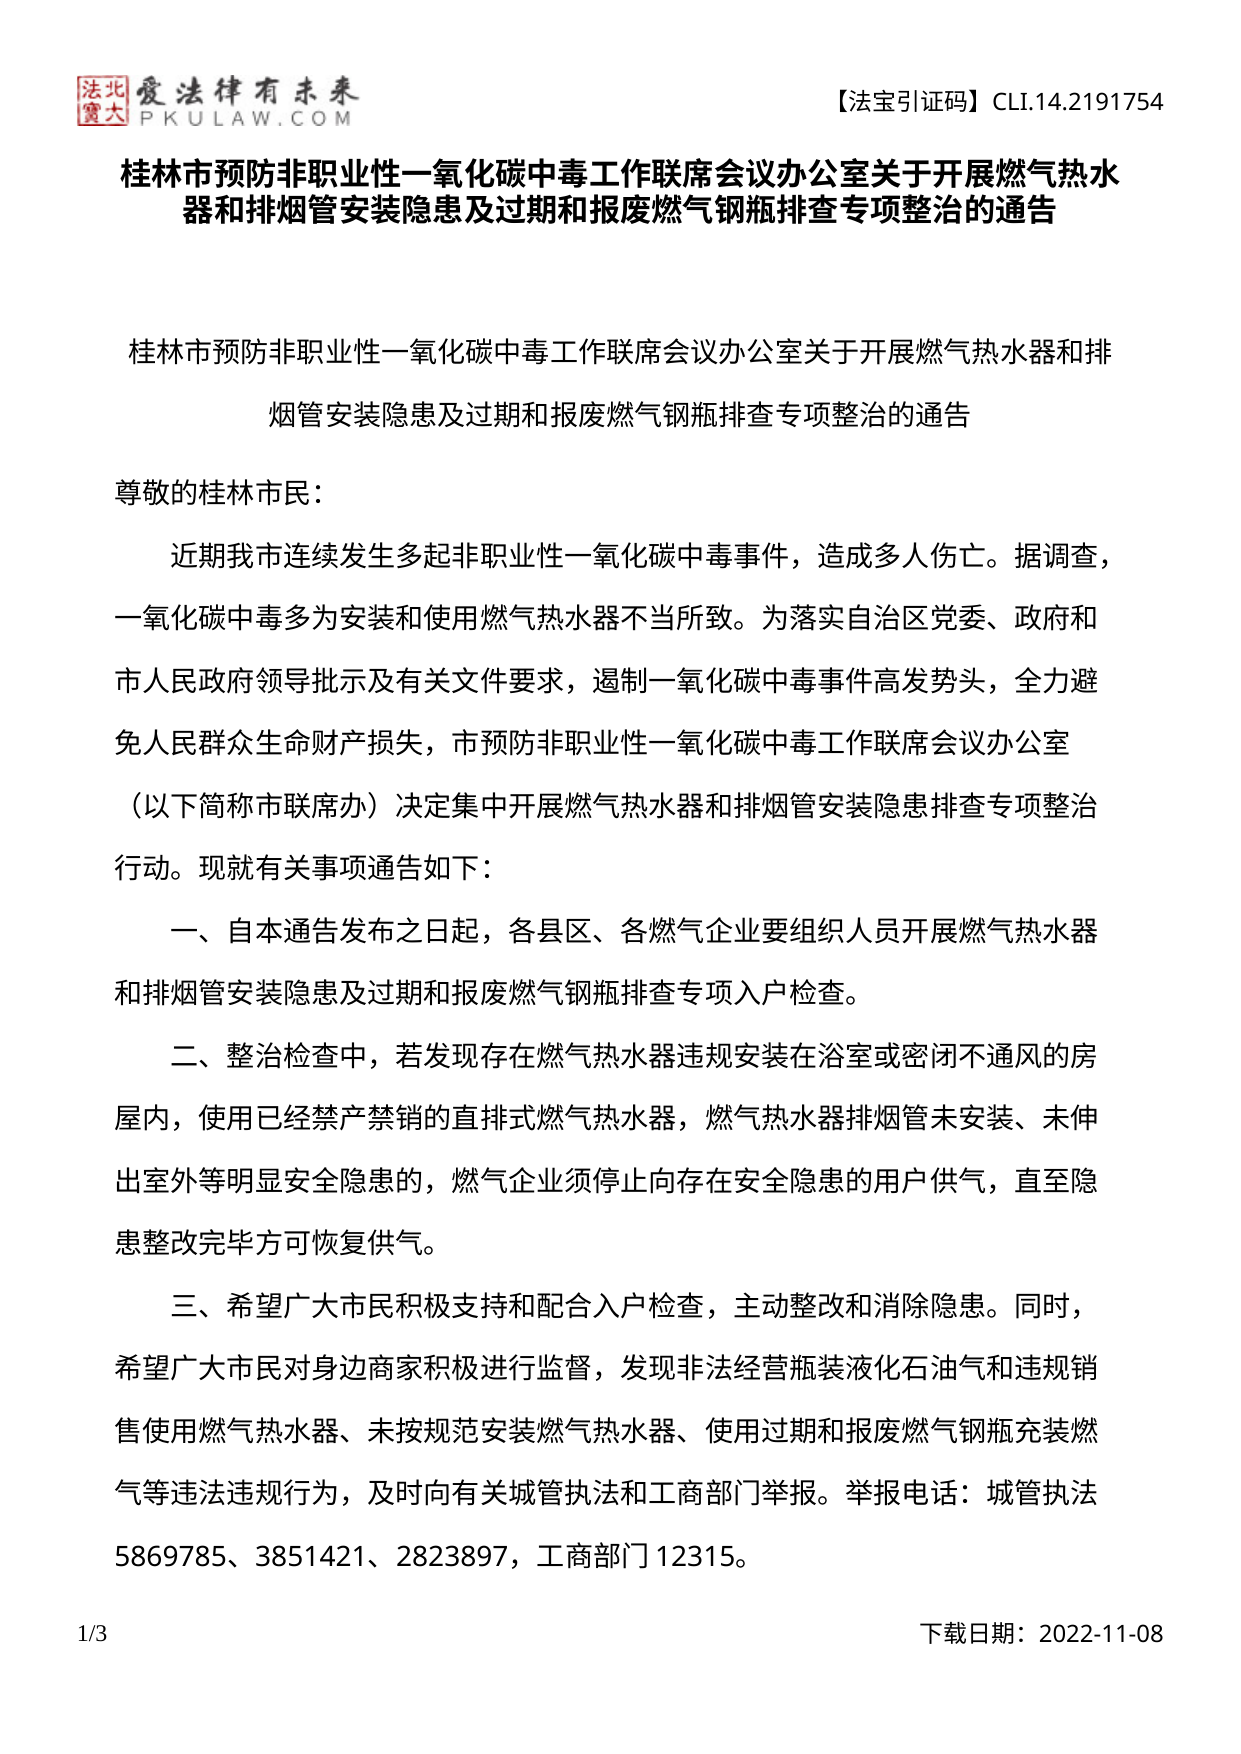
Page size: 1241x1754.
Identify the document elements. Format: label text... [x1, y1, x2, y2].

text 二、整治检查中，若发现存在燃气热水器违规安装在浴室或密闭不通风的房屋内，使用已经禁产禁销的直排式燃气热水器，燃气热水器排烟管未安装、未伸出室外等明显安全隐患的，燃气企业须停止向存在安全隐患的用户供气，直至隐患整改完毕方可恢复供气。 [114, 1012, 1126, 1262]
text 尊敬的桂林市民： [114, 449, 1126, 512]
text 一、自本通告发布之日起，各县区、各燃气企业要组织人员开展燃气热水器和排烟管安装隐患及过期和报废燃气钢瓶排查专项入户检查。 [114, 887, 1126, 1012]
text 桂林市预防非职业性一氧化碳中毒工作联席会议办公室关于开展燃气热水器和排烟管安装隐患及过期和报废燃气钢瓶排查专项整治的通告 [114, 308, 1126, 433]
picture [76, 75, 361, 126]
text 三、希望广大市民积极支持和配合入户检查，主动整改和消除隐患。同时，希望广大市民对身边商家积极进行监督，发现非法经营瓶装液化石油气和违规销售使用燃气热水器、未按规范安装燃气热水器、使用过期和报废燃气钢瓶充装燃气等违法违规行为，及时向有关城管执法和工商部门举报。举报电话：城管执法5869785、3851421、2823897，工商部门12315。 [114, 1262, 1126, 1574]
text 近期我市连续发生多起非职业性一氧化碳中毒事件，造成多人伤亡。据调查，一氧化碳中毒多为安装和使用燃气热水器不当所致。为落实自治区党委、政府和市人民政府领导批示及有关文件要求，遏制一氧化碳中毒事件高发势头，全力避免人民群众生命财产损失，市预防非职业性一氧化碳中毒工作联席会议办公室（以下简称市联席办）决定集中开展燃气热水器和排烟管安装隐患排查专项整治行动。现就有关事项通告如下： [114, 512, 1126, 887]
title 桂林市预防非职业性一氧化碳中毒工作联席会议办公室关于开展燃气热水器和排烟管安装隐患及过期和报废燃气钢瓶排查专项整治的通告 [114, 156, 1126, 228]
